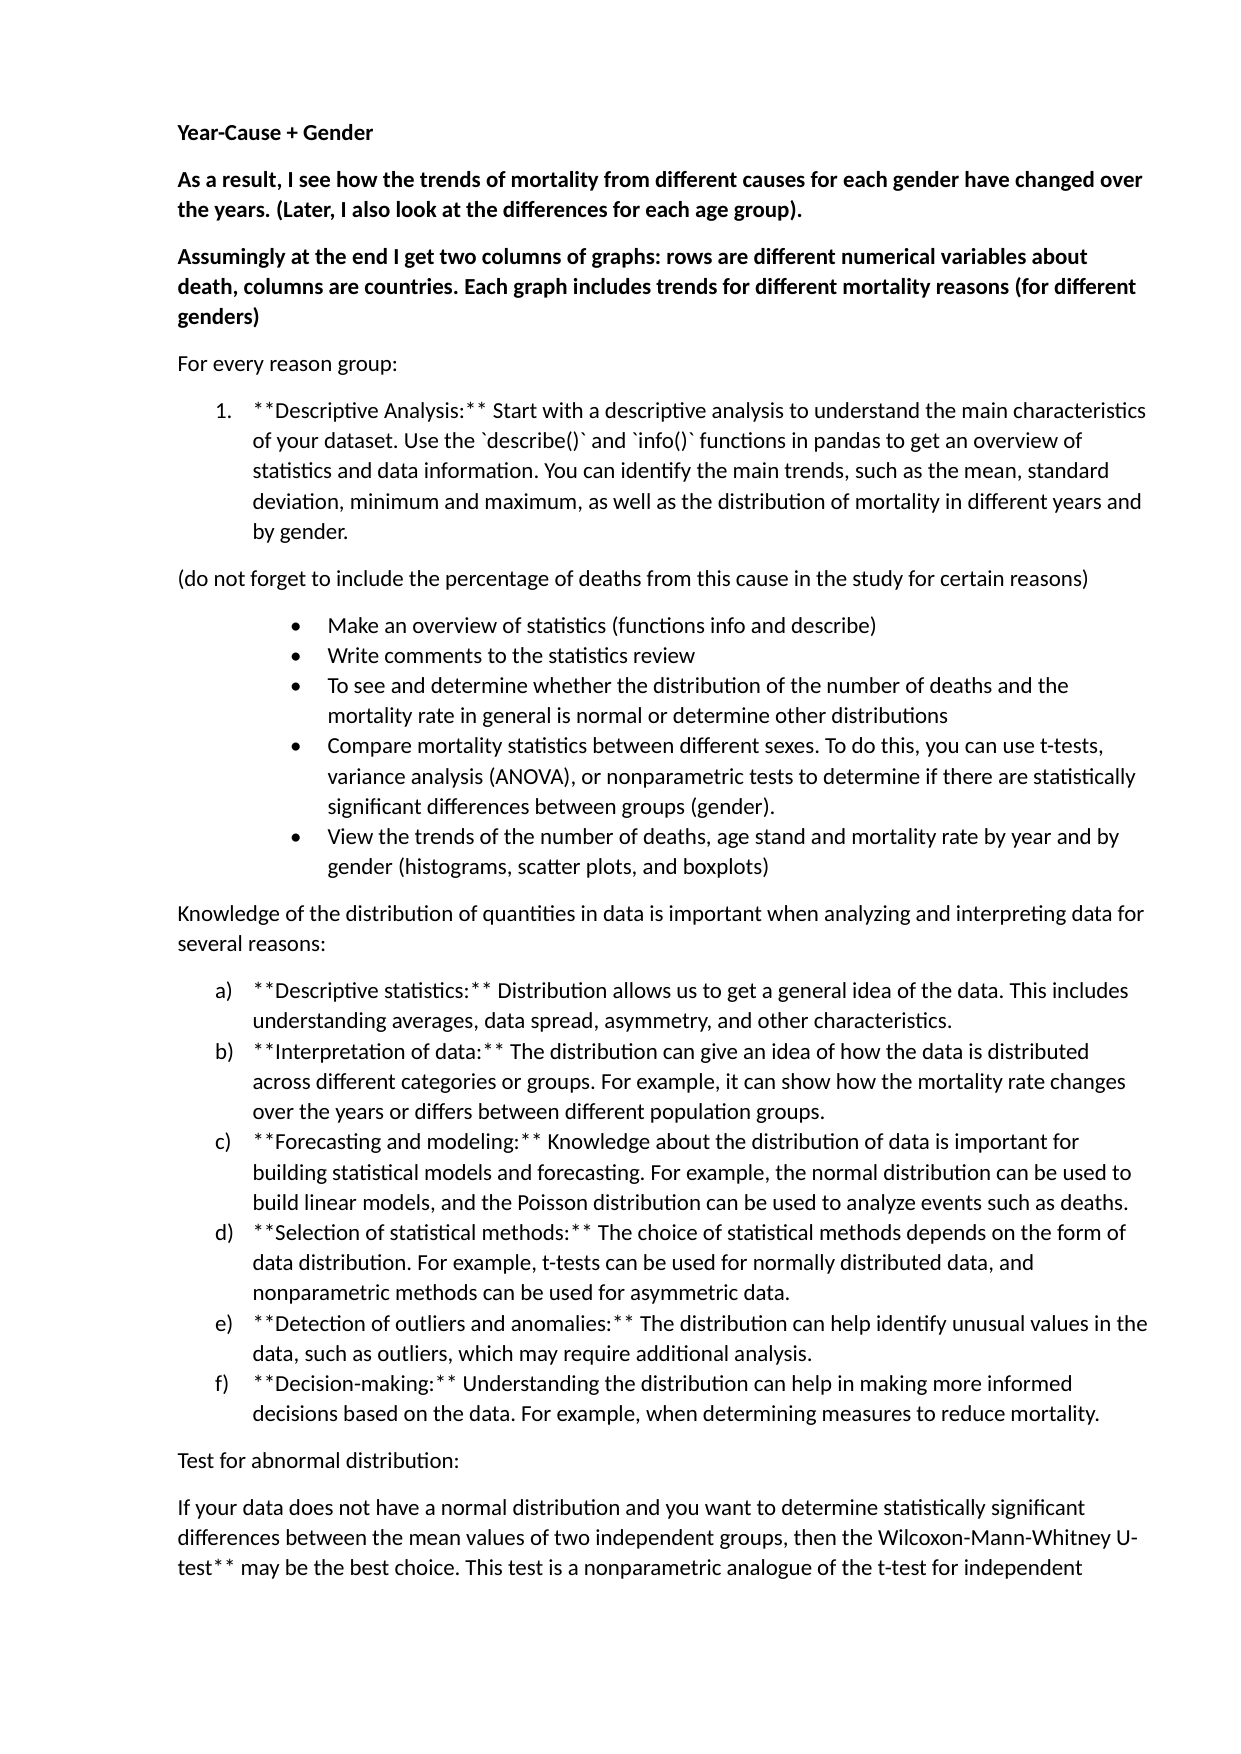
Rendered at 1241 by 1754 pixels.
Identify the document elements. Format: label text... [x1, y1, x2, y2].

list **Decision-making:** Understanding the distribution can help in making more informed decisions based on the data. For example, when determining measures to reduce mortality. [215, 1369, 1152, 1427]
text Knowledge of the distribution of quantities in data is important when analyzing and interpreting data for several reasons: [177, 899, 1152, 958]
text As a result, I see how the trends of mortality from different causes for each gender have changed over the years. (Later, I also look at the differences for each age group). [177, 165, 1152, 223]
list **Forecasting and modeling:** Knowledge about the distribution of data is important for building statistical models and forecasting. For example, the normal distribution can be used to build linear models, and the Poisson distribution can be used to analyze events such as deaths. [215, 1127, 1152, 1216]
list **Descriptive statistics:** Distribution allows us to get a general idea of the data. This includes understanding averages, data spread, asymmetry, and other characteristics. [215, 976, 1152, 1035]
text For every reason group: [177, 349, 1152, 377]
text Assumingly at the end I get two columns of graphs: rows are different numerical variables about death, columns are countries. Each graph includes trends for different mortality reasons (for different genders) [177, 242, 1152, 331]
list To see and determine whether the distribution of the number of deaths and the mortality rate in general is normal or determine other distributions [290, 671, 1152, 729]
list **Descriptive Analysis:** Start with a descriptive analysis to understand the main characteristics of your dataset. Use the `describe()` and `info()` functions in pandas to get an overview of statistics and data information. You can identify the main trends, such as the mean, standard deviation, minimum and maximum, as well as the distribution of mortality in different years and by gender. [215, 396, 1152, 545]
text Year-Cause + Gender [177, 118, 1152, 146]
list **Interpretation of data:** The distribution can give an idea of how the data is distributed across different categories or groups. For example, it can show how the mortality rate changes over the years or differs between different population groups. [215, 1037, 1152, 1125]
text Test for abnormal distribution: [177, 1446, 1152, 1474]
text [177, 1493, 1152, 1582]
list Write comments to the statistics review [290, 641, 1152, 669]
list **Selection of statistical methods:** The choice of statistical methods depends on the form of data distribution. For example, t-tests can be used for normally distributed data, and nonparametric methods can be used for asymmetric data. [215, 1218, 1152, 1307]
list **Detection of outliers and anomalies:** The distribution can help identify unusual values in the data, such as outliers, which may require additional analysis. [215, 1309, 1152, 1367]
list Make an overview of statistics (functions info and describe) [290, 611, 1152, 639]
list View the trends of the number of deaths, age stand and mortality rate by year and by gender (histograms, scatter plots, and boxplots) [290, 822, 1152, 881]
list Compare mortality statistics between different sexes. To do this, you can use t-tests, variance analysis (ANOVA), or nonparametric tests to determine if there are statistically significant differences between groups (gender). [290, 732, 1152, 820]
text (do not forget to include the percentage of deaths from this cause in the study for certain reasons) [177, 564, 1152, 592]
